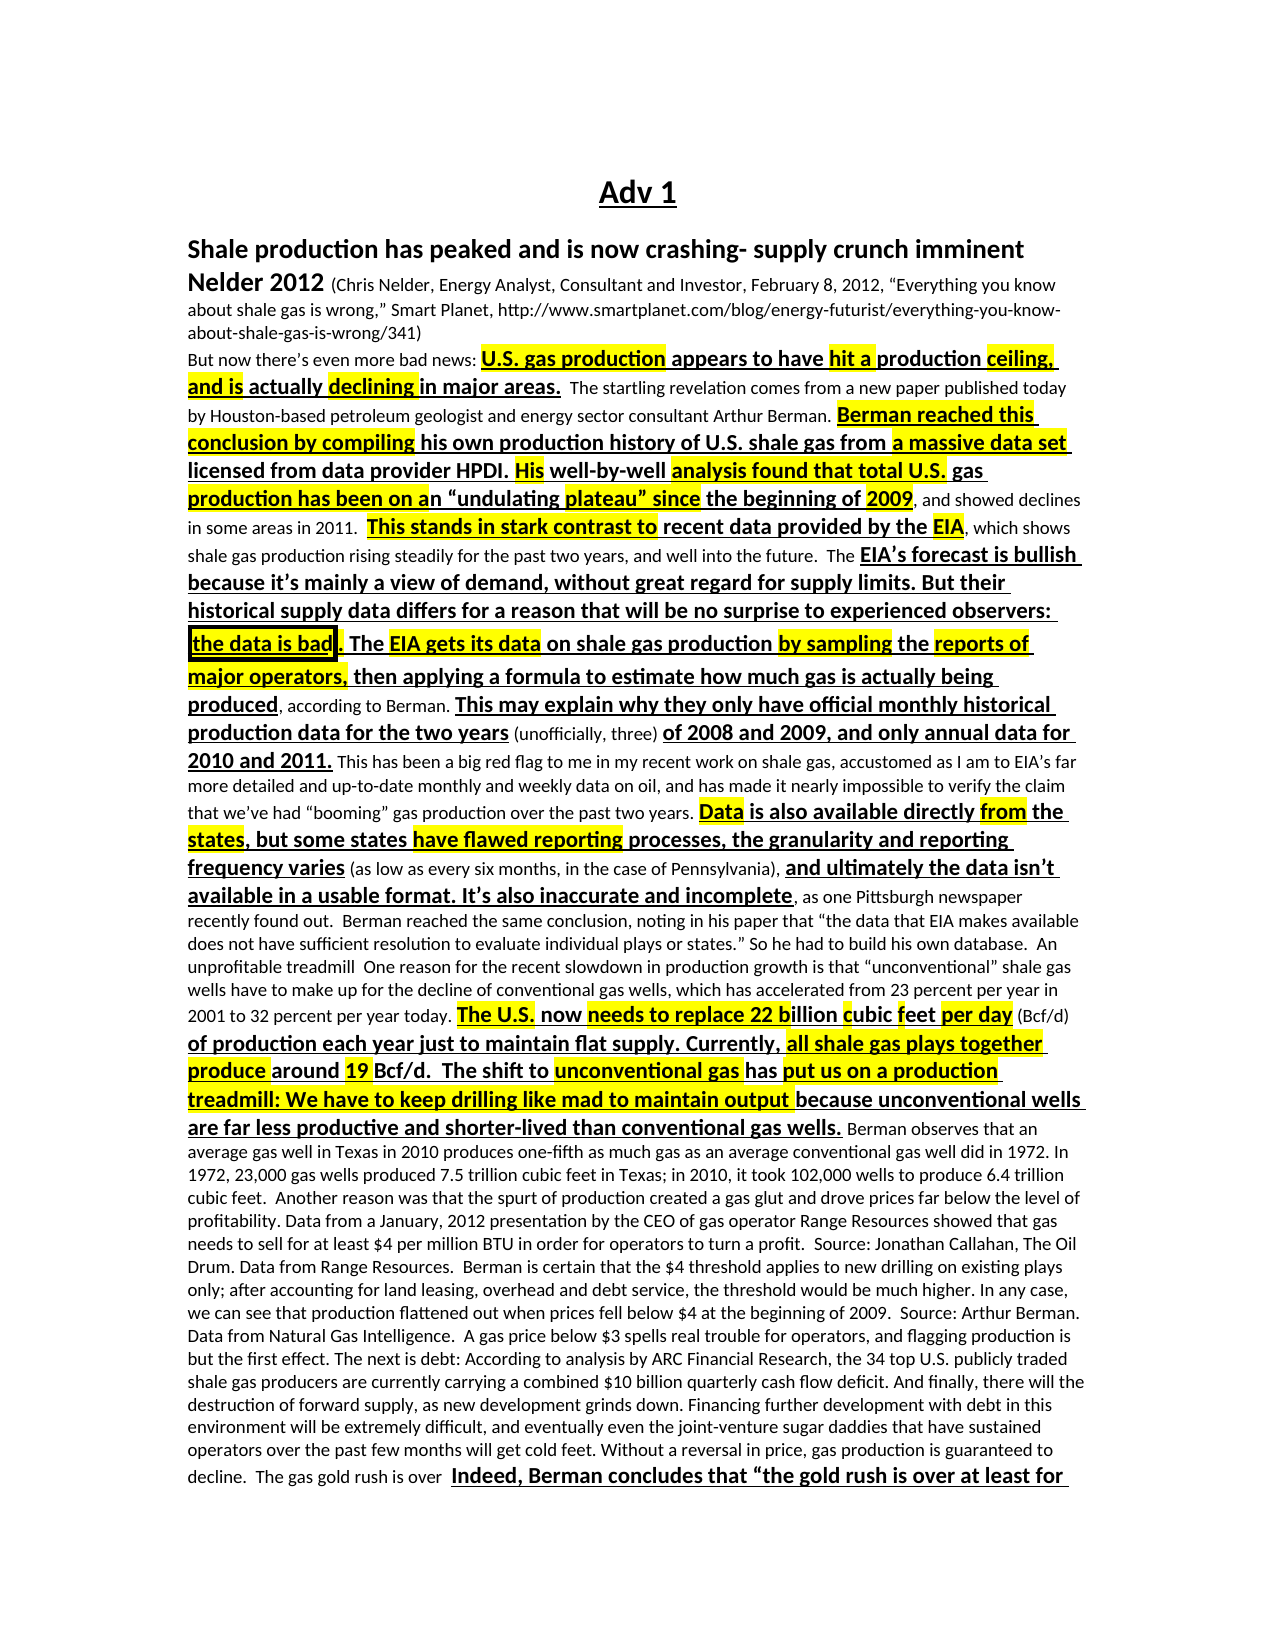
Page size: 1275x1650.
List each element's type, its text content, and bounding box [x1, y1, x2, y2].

subtitle Shale production has peaked and is now crashing- supply crunch imminent [187, 232, 1087, 265]
text Nelder 2012 (Chris Nelder, Energy Analyst, Consultant and Investor, February 8, 2012, “Everything you know about shale gas is wrong,” Smart Planet, http://www.smartplanet.com/blog/energy-futurist/everything-you-know-about-shale-gas-is-wrong/341) [187, 265, 1087, 344]
subtitle Adv 1 [187, 171, 1087, 212]
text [187, 344, 1087, 1489]
